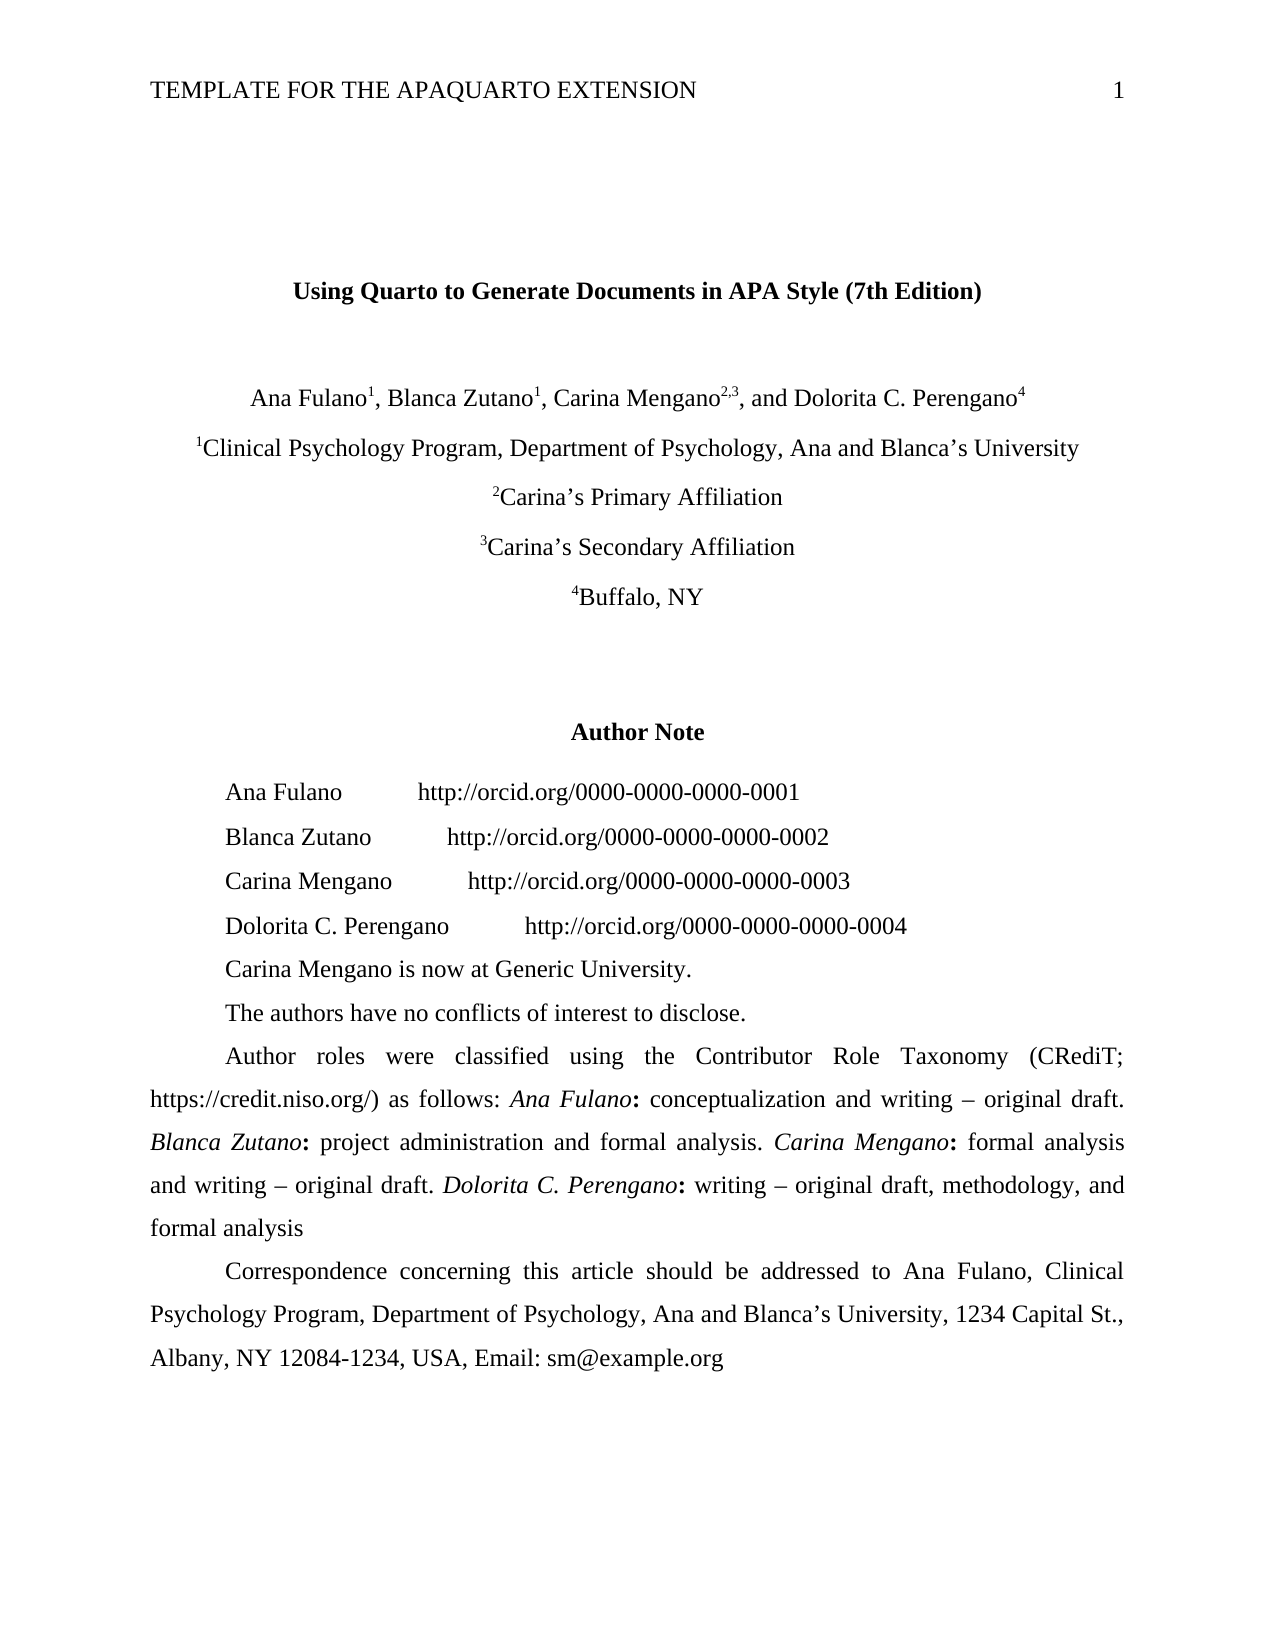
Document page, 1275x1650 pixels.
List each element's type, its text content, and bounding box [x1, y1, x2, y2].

text The authors have no conflicts of interest to disclose. [150, 998, 1125, 1026]
text 3Carina’s Secondary Affiliation [150, 532, 1125, 561]
text Author roles were classified using the Contributor Role Taxonomy (CRediT; https://credit.niso.org/) as follows: Ana Fulano: conceptualization and writing – original draft. Blanca Zutano: project administration and formal analysis. Carina Mengano: formal analysis and writing – original draft. Dolorita C. Perengano: writing – original draft, methodology, and formal analysis [150, 1041, 1125, 1242]
subtitle Using Quarto to Generate Documents in APA Style (7th Edition) [150, 276, 1125, 305]
text Dolorita C. Perengano http://orcid.org/0000-0000-0000-0004 [150, 909, 1125, 940]
text 2Carina’s Primary Affiliation [150, 482, 1125, 511]
text Carina Mengano is now at Generic University. [150, 954, 1125, 983]
text Carina Mengano http://orcid.org/0000-0000-0000-0003 [150, 865, 1125, 895]
subtitle Author Note [150, 717, 1125, 746]
text 1Clinical Psychology Program, Department of Psychology, Ana and Blanca’s University [150, 433, 1125, 462]
text Blanca Zutano http://orcid.org/0000-0000-0000-0002 [150, 820, 1125, 850]
text Ana Fulano1, Blanca Zutano1, Carina Mengano2,3, and Dolorita C. Perengano4 [150, 383, 1125, 412]
text Correspondence concerning this article should be addressed to Ana Fulano, Clinical Psychology Program, Department of Psychology, Ana and Blanca’s University, 1234 Capital St., Albany, NY 12084-1234, USA, Email: sm@example.org [150, 1256, 1125, 1371]
text 4Buffalo, NY [150, 582, 1125, 610]
text Ana Fulano http://orcid.org/0000-0000-0000-0001 [150, 775, 1125, 805]
